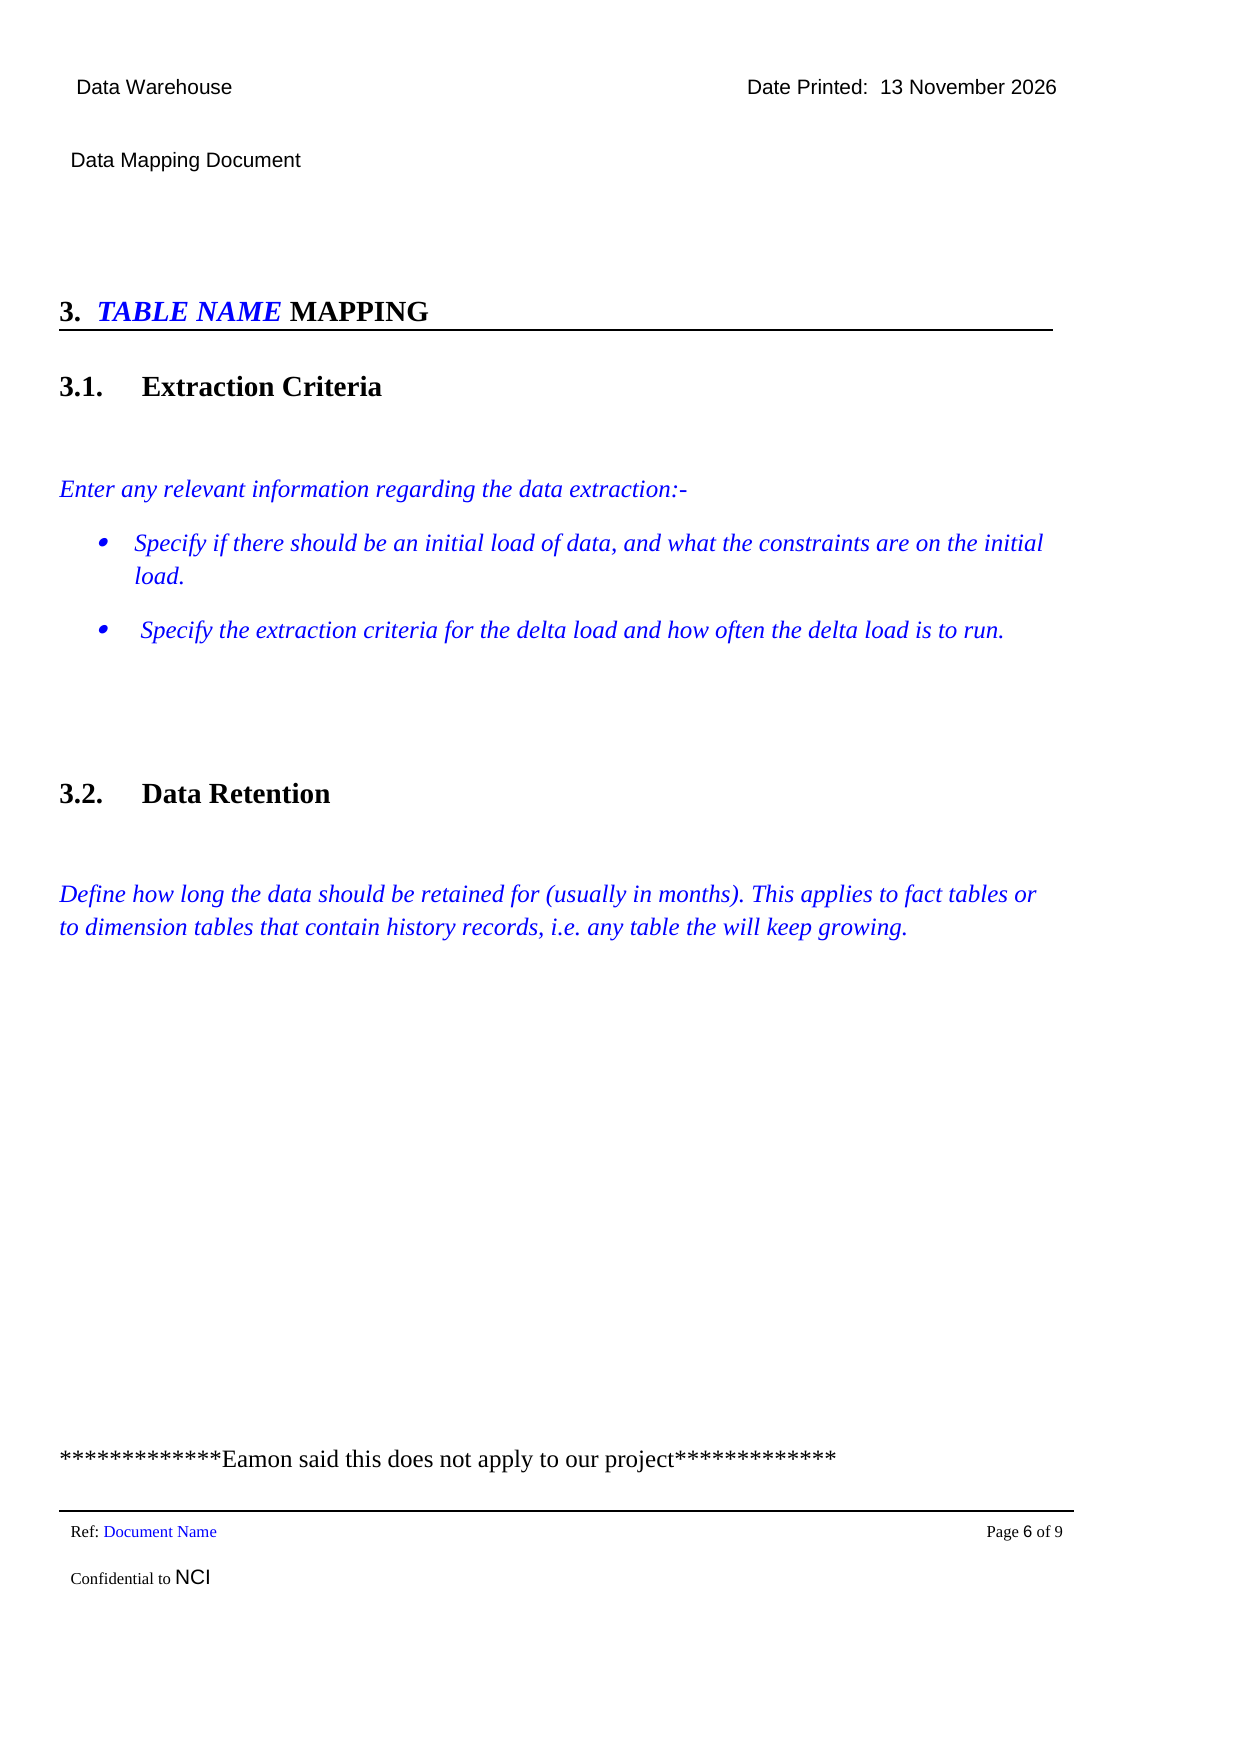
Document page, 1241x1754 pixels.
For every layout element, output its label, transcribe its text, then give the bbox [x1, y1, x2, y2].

text Enter any relevant information regarding the data extraction:- [59, 474, 1053, 503]
text *************Eamon said this does not apply to our project************* [59, 1444, 1053, 1473]
list Specify if there should be an initial load of data, and what the constraints are on the initial load. [97, 528, 1053, 590]
text Define how long the data should be retained for (usually in months). This applies to fact tables or to dimension tables that contain history records, i.e. any table the will keep growing. [59, 879, 1053, 940]
subtitle Data Retention [59, 777, 1053, 810]
list Specify the extraction criteria for the delta load and how often the delta load is to run. [97, 615, 1053, 644]
subtitle TABLE Name MappING [59, 294, 1053, 329]
subtitle Extraction Criteria [59, 369, 1053, 403]
